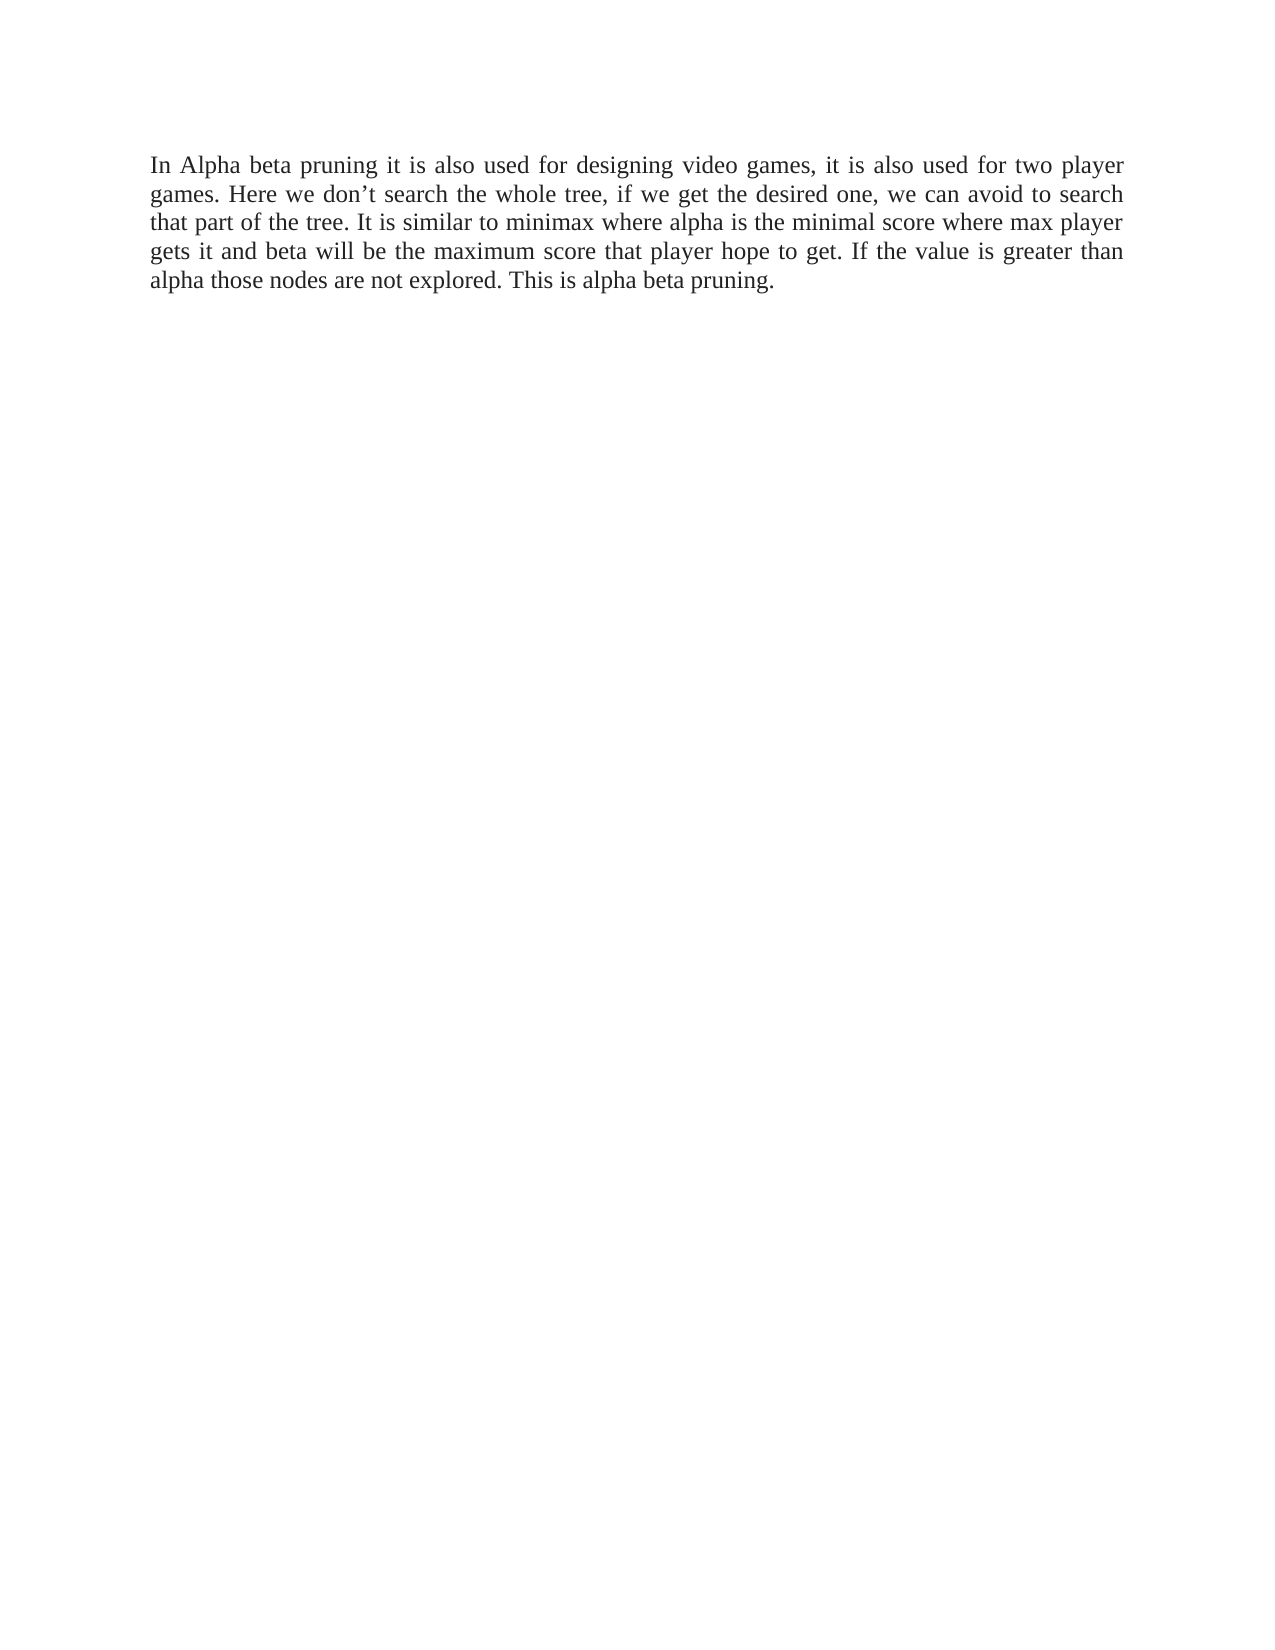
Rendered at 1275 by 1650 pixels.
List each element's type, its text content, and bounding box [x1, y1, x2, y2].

text In Alpha beta pruning it is also used for designing video games, it is also used for two player games. Here we don’t search the whole tree, if we get the desired one, we can avoid to search that part of the tree. It is similar to minimax where alpha is the minimal score where max player gets it and beta will be the maximum score that player hope to get. If the value is greater than alpha those nodes are not explored. This is alpha beta pruning. [150, 150, 1125, 294]
